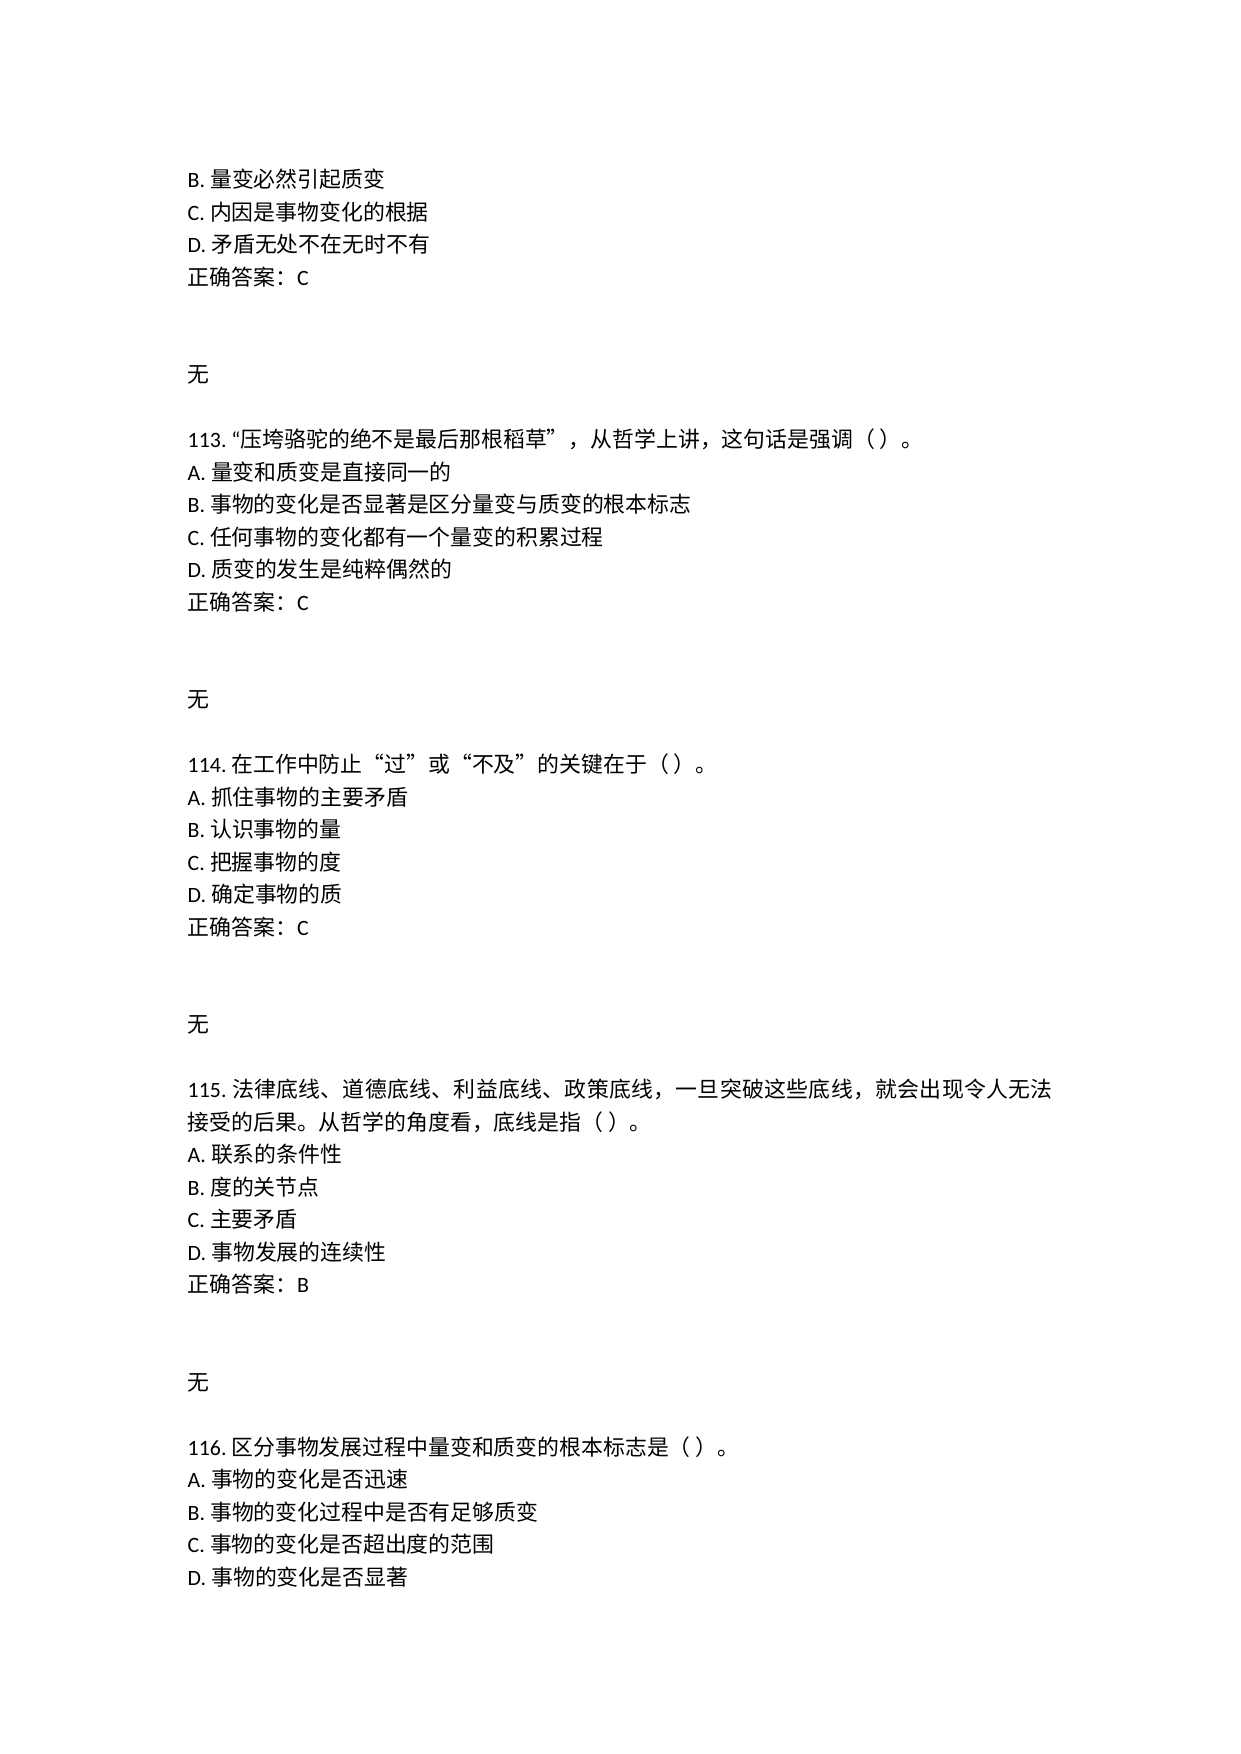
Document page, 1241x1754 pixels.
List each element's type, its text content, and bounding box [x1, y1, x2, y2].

text C. 事物的变化是否超出度的范围 [187, 1527, 1053, 1559]
text 无 [187, 1364, 1053, 1397]
text D. 质变的发生是纯粹偶然的 [187, 552, 1053, 584]
text B. 事物的变化过程中是否有足够质变 [187, 1494, 1053, 1527]
text D. 事物发展的连续性 [187, 1234, 1053, 1267]
text B. 事物的变化是否显著是区分量变与质变的根本标志 [187, 487, 1053, 519]
text C. 任何事物的变化都有一个量变的积累过程 [187, 519, 1053, 552]
text D. 事物的变化是否显著 [187, 1559, 1053, 1592]
text 正确答案：C [187, 259, 1053, 292]
text A. 联系的条件性 [187, 1137, 1053, 1169]
text A. 事物的变化是否迅速 [187, 1462, 1053, 1494]
text C. 主要矛盾 [187, 1202, 1053, 1234]
text B. 认识事物的量 [187, 812, 1053, 844]
text B. 度的关节点 [187, 1169, 1053, 1202]
text 113. “压垮骆驼的绝不是最后那根稻草”，从哲学上讲，这句话是强调（ ）。 [187, 422, 1053, 454]
text C. 内因是事物变化的根据 [187, 194, 1053, 227]
text 正确答案：C [187, 909, 1053, 942]
text 无 [187, 682, 1053, 714]
text 无 [187, 1007, 1053, 1039]
text A. 抓住事物的主要矛盾 [187, 779, 1053, 812]
text A. 量变和质变是直接同一的 [187, 454, 1053, 487]
text 115. 法律底线、道德底线、利益底线、政策底线，一旦突破这些底线，就会出现令人无法接受的后果。从哲学的角度看，底线是指（ ）。 [187, 1072, 1053, 1137]
text D. 矛盾无处不在无时不有 [187, 227, 1053, 259]
text D. 确定事物的质 [187, 877, 1053, 909]
text 无 [187, 357, 1053, 389]
text 正确答案：C [187, 584, 1053, 617]
text C. 把握事物的度 [187, 844, 1053, 877]
text 正确答案：B [187, 1267, 1053, 1299]
text B. 量变必然引起质变 [187, 162, 1053, 194]
text 116. 区分事物发展过程中量变和质变的根本标志是（ ）。 [187, 1429, 1053, 1462]
text 114. 在工作中防止“过”或“不及”的关键在于（ ）。 [187, 747, 1053, 779]
